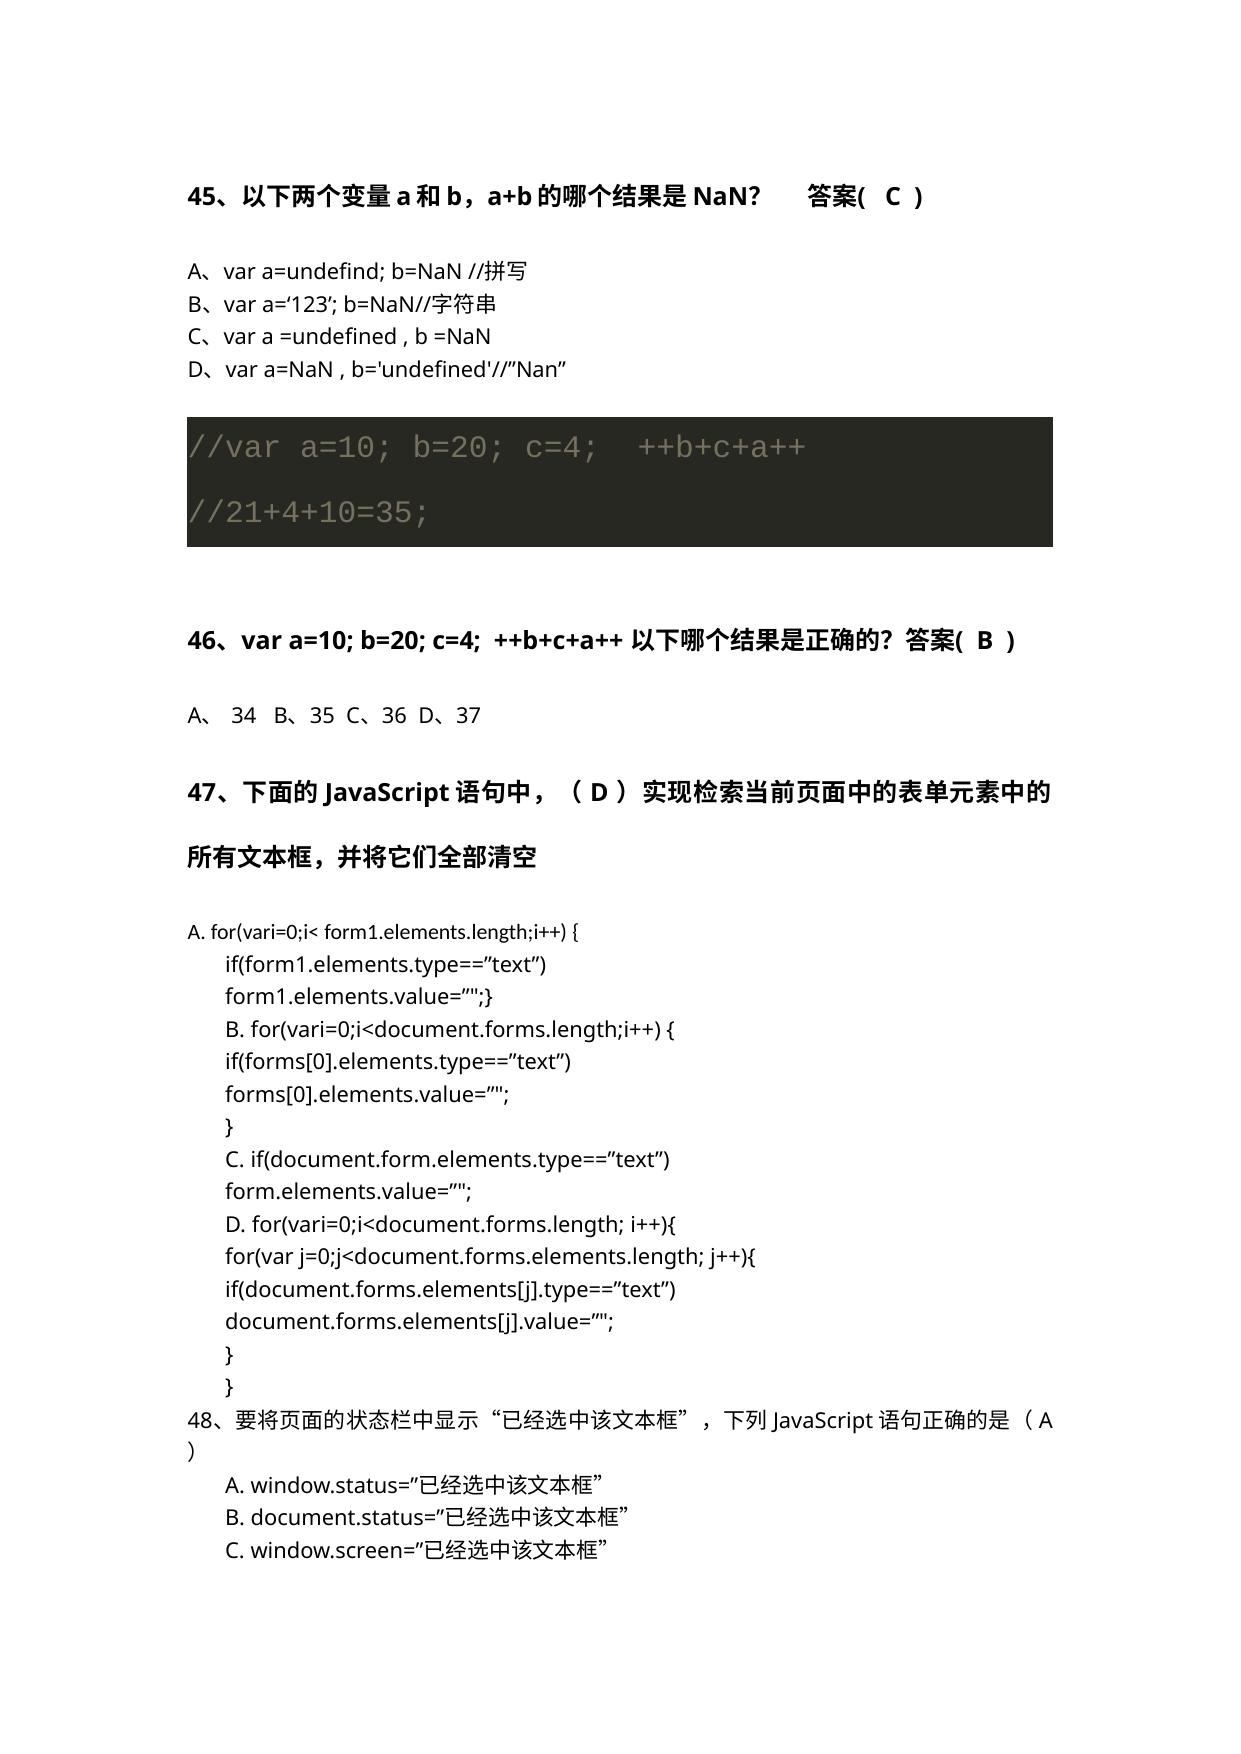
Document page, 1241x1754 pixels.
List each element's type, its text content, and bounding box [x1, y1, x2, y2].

subtitle 46、var a=10; b=20; c=4; ++b+c+a++ 以下哪个结果是正确的？答案( B ) [187, 606, 1053, 671]
text } [225, 1110, 1053, 1142]
text A. for(vari=0;i< form1.elements.length;i++) { [187, 915, 1053, 947]
text forms[0].elements.value=”"; [225, 1077, 1053, 1110]
text D、var a=NaN , b='undefined'//”Nan” [187, 352, 1053, 384]
text form1.elements.value=”";} [225, 980, 1053, 1012]
text B、var a=‘123’; b=NaN//字符串 [187, 287, 1053, 319]
text A、var a=undefind; b=NaN //拼写 [187, 254, 1053, 287]
text document.forms.elements[j].value=”"; [225, 1305, 1053, 1337]
text if(form1.elements.type==”text”) [225, 947, 1053, 980]
text //var a=10; b=20; c=4; ++b+c+a++ //21+4+10=35; [187, 417, 1053, 547]
text for(var j=0;j<document.forms.elements.length; j++){ [225, 1240, 1053, 1272]
list 34 B、35 C、36 D、37 [187, 698, 1053, 731]
text if(document.forms.elements[j].type==”text”) [225, 1272, 1053, 1305]
text A. window.status=”已经选中该文本框” [225, 1467, 1053, 1500]
text D. for(vari=0;i<document.forms.length; i++){ [225, 1207, 1053, 1240]
text } [225, 1370, 1053, 1402]
text B. document.status=”已经选中该文本框” [225, 1500, 1053, 1532]
text C、var a =undefined , b =NaN [187, 319, 1053, 352]
text } [225, 1337, 1053, 1370]
subtitle 47、下面的JavaScript语句中，（ D ）实现检索当前页面中的表单元素中的所有文本框，并将它们全部清空 [187, 758, 1053, 888]
text form.elements.value=”"; [225, 1175, 1053, 1207]
text if(forms[0].elements.type==”text”) [225, 1045, 1053, 1077]
subtitle 45、以下两个变量a和b，a+b的哪个结果是NaN？ 答案( C ) [187, 162, 1053, 227]
text B. for(vari=0;i<document.forms.length;i++) { [225, 1012, 1053, 1045]
text C. if(document.form.elements.type==”text”) [225, 1142, 1053, 1175]
text C. window.screen=”已经选中该文本框” [225, 1532, 1053, 1565]
text 48、要将页面的状态栏中显示“已经选中该文本框”，下列JavaScript语句正确的是（ A ） [187, 1402, 1053, 1467]
